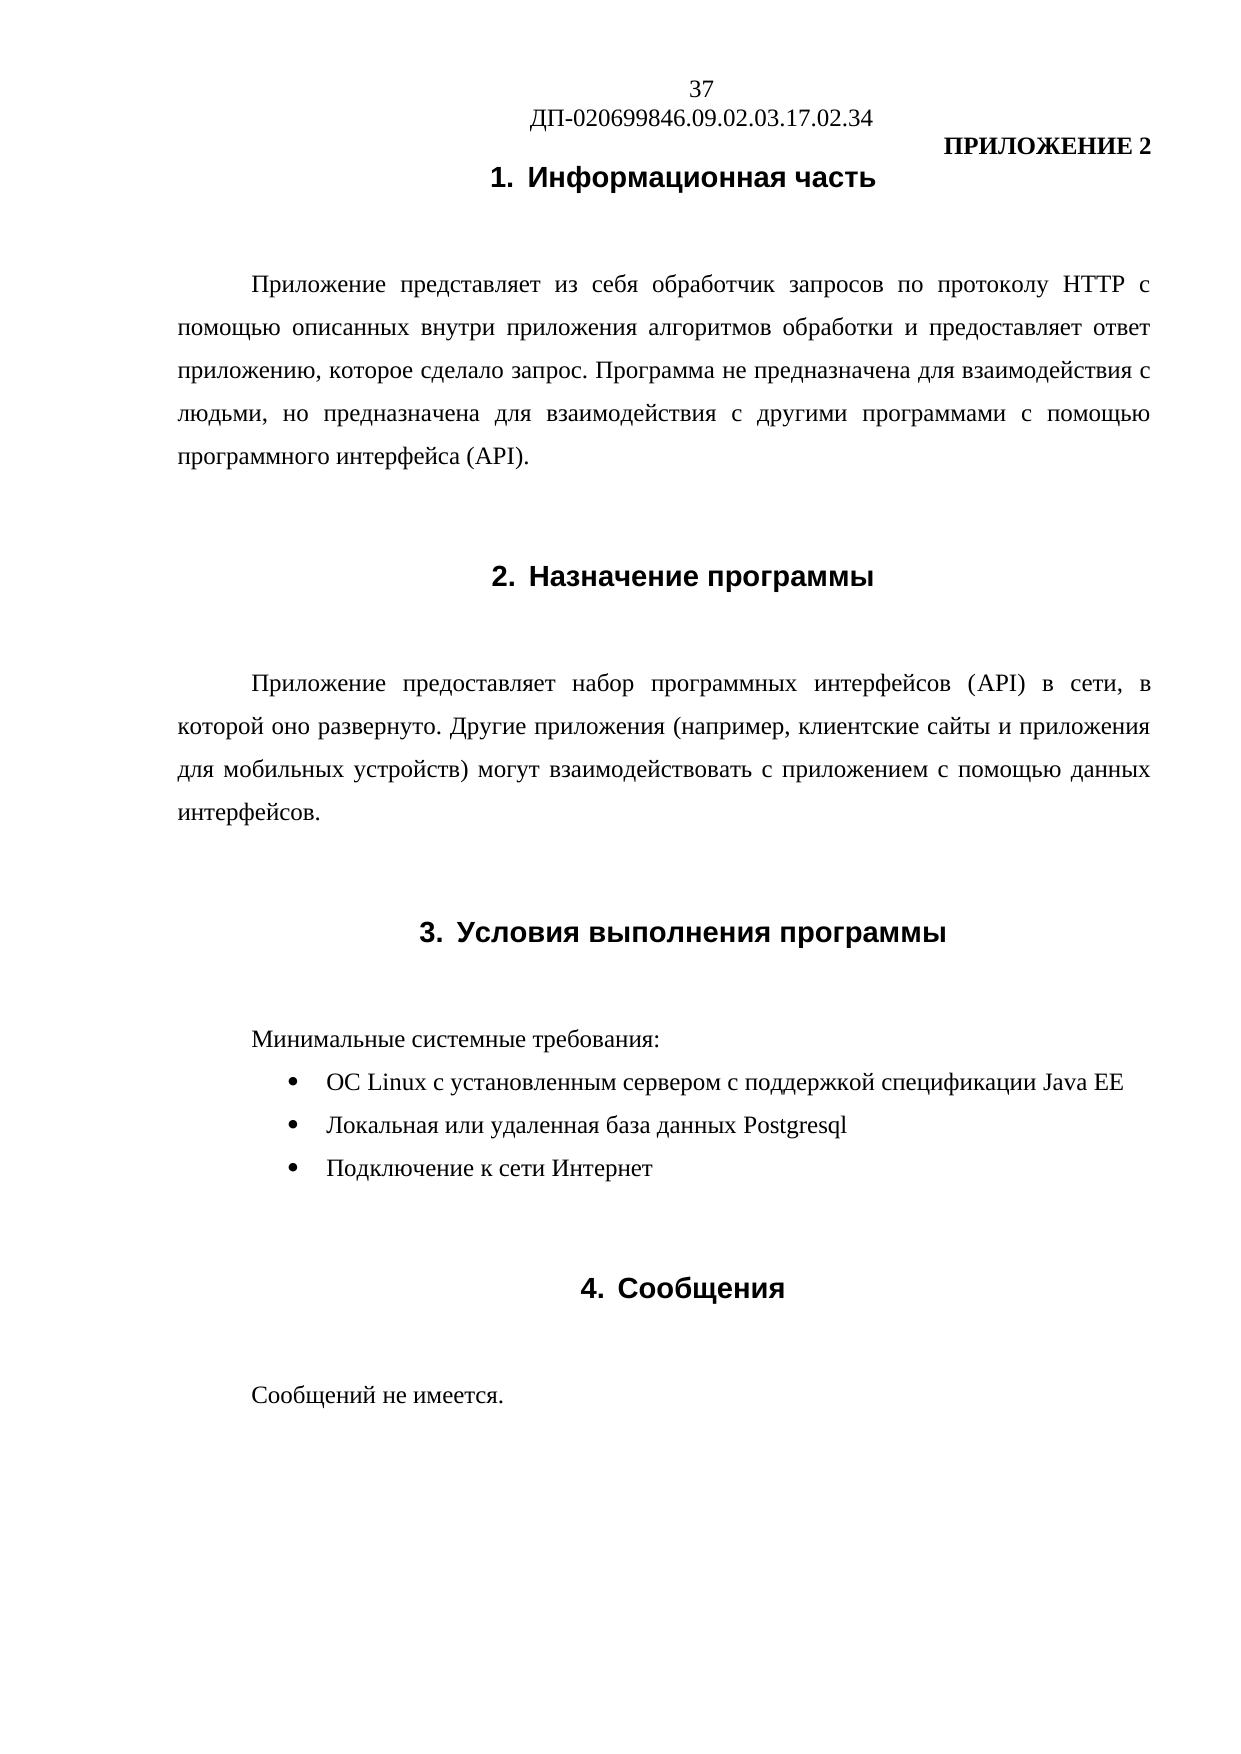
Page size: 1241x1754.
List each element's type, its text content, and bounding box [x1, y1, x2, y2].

text Сообщений не имеется. [177, 1380, 1152, 1409]
subtitle Условия выполнения программы [215, 915, 1152, 949]
list Подключение к сети Интернет [288, 1153, 1152, 1182]
list Локальная или удаленная база данных Postgresql [288, 1110, 1152, 1139]
subtitle Информационная часть [215, 160, 1152, 194]
subtitle Сообщения [214, 1271, 1152, 1305]
text Приложение представляет из себя обработчик запросов по протоколу HTTP с помощью описанных внутри приложения алгоритмов обработки и предоставляет ответ приложению, которое сделало запрос. Программа не предназначена для взаимодействия с людьми, но предназначена для взаимодействия с другими программами с помощью программного интерфейса (API). [177, 269, 1152, 470]
list ОС Linux с установленным сервером с поддержкой спецификации Java EE [288, 1067, 1152, 1096]
text Минимальные системные требования: [177, 1024, 1152, 1053]
subtitle Назначение программы [214, 559, 1152, 593]
text Приложение предоставляет набор программных интерфейсов (API) в сети, в которой оно развернуто. Другие приложения (например, клиентские сайты и приложения для мобильных устройств) могут взаимодействовать с приложением с помощью данных интерфейсов. [177, 668, 1152, 826]
